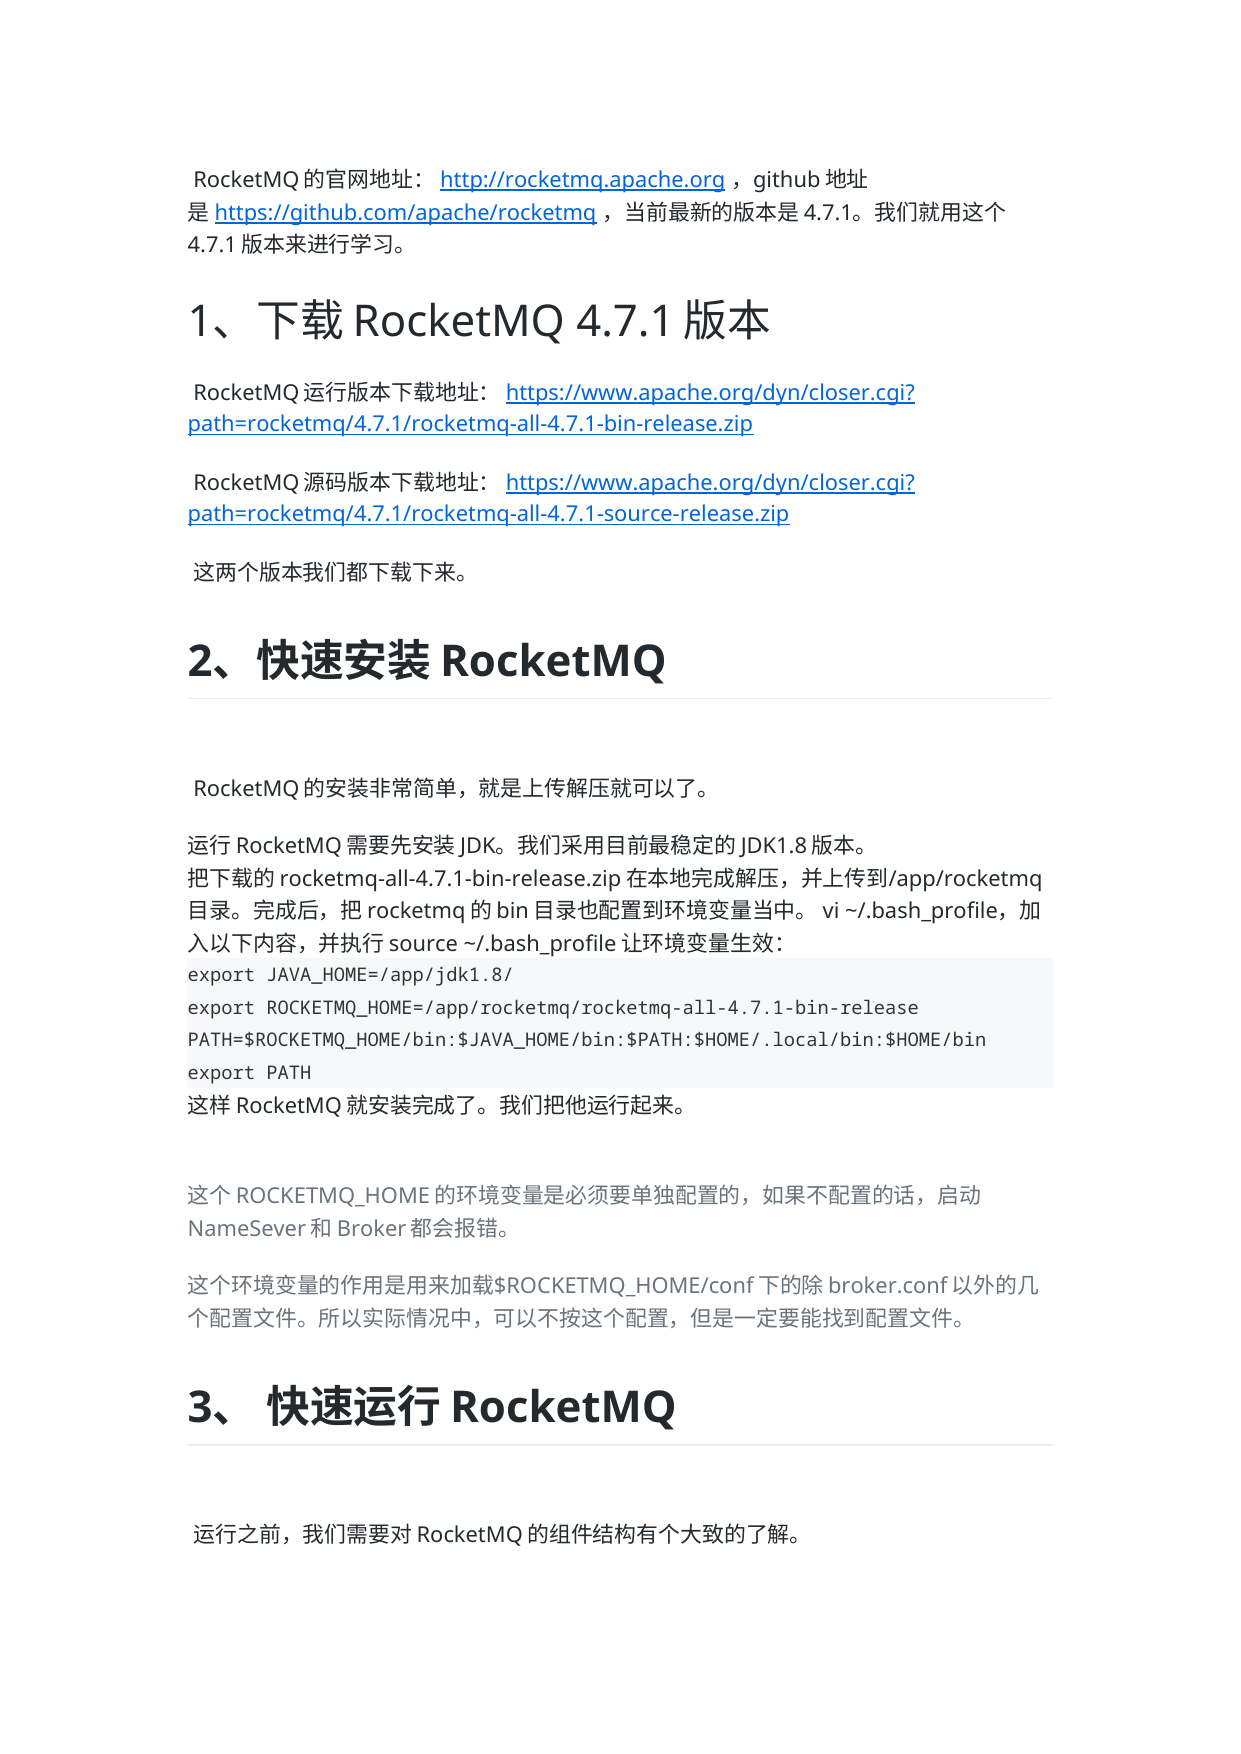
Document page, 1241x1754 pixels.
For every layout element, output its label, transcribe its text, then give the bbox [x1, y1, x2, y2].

text ​ RocketMQ运行版本下载地址： https://www.apache.org/dyn/closer.cgi?path=rocketmq/4.7.1/rocketmq-all-4.7.1-bin-release.zip [187, 374, 1053, 439]
text export JAVA_HOME=/app/jdk1.8/ [187, 958, 1053, 991]
text ​ RocketMQ的安装非常简单，就是上传解压就可以了。 [187, 771, 1053, 803]
text ​ RocketMQ源码版本下载地址： https://www.apache.org/dyn/closer.cgi?path=rocketmq/4.7.1/rocketmq-all-4.7.1-source-release.zip [187, 464, 1053, 529]
text export ROCKETMQ_HOME=/app/rocketmq/rocketmq-all-4.7.1-bin-release [187, 991, 1053, 1023]
text 把下载的rocketmq-all-4.7.1-bin-release.zip在本地完成解压，并上传到/app/rocketmq目录。完成后，把rocketmq的bin目录也配置到环境变量当中。 vi ~/.bash_profile，加入以下内容，并执行source ~/.bash_profile让环境变量生效： [187, 861, 1053, 958]
text 运行RocketMQ需要先安装JDK。我们采用目前最稳定的JDK1.8版本。 [187, 828, 1053, 861]
text 这个环境变量的作用是用来加载$ROCKETMQ_HOME/conf下的除broker.conf以外的几个配置文件。所以实际情况中，可以不按这个配置，但是一定要能找到配置文件。 [187, 1268, 1053, 1333]
text 这个ROCKETMQ_HOME的环境变量是必须要单独配置的，如果不配置的话，启动NameSever和Broker都会报错。 [187, 1178, 1053, 1243]
text ​ 运行之前，我们需要对RocketMQ的组件结构有个大致的了解。 [187, 1517, 1053, 1549]
subtitle 3、 快速运行RocketMQ [187, 1371, 1053, 1446]
text 这样RocketMQ就安装完成了。我们把他运行起来。 [187, 1088, 1053, 1121]
text 1、下载RocketMQ 4.7.1版本 [187, 284, 1053, 349]
subtitle 2、快速安装RocketMQ [187, 624, 1053, 699]
text export PATH [187, 1056, 1053, 1088]
text ​ 这两个版本我们都下载下来。 [187, 554, 1053, 587]
text ​ RocketMQ的官网地址： http://rocketmq.apache.org ，github地址是 https://github.com/apache/rocketmq ，当前最新的版本是4.7.1。我们就用这个4.7.1版本来进行学习。 [187, 162, 1053, 259]
text PATH=$ROCKETMQ_HOME/bin:$JAVA_HOME/bin:$PATH:$HOME/.local/bin:$HOME/bin [187, 1023, 1053, 1056]
